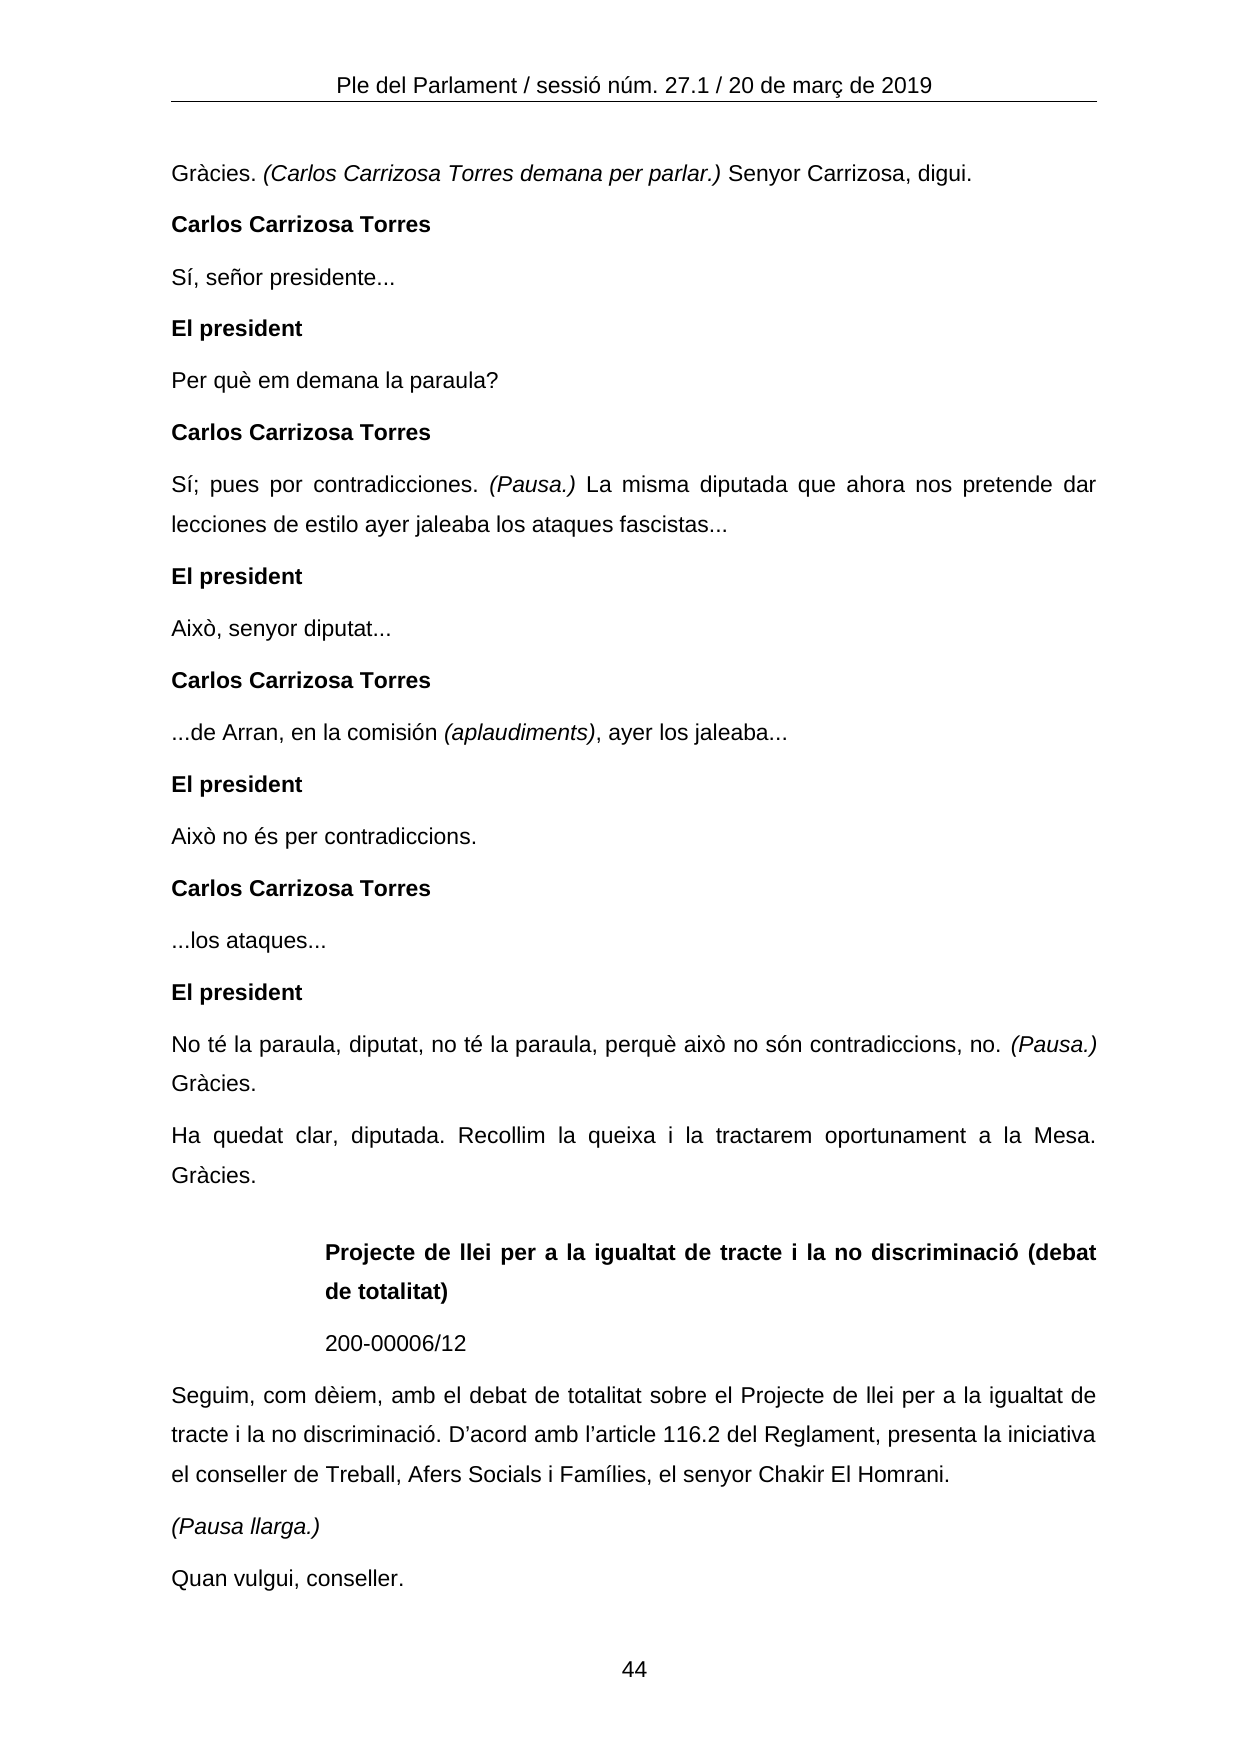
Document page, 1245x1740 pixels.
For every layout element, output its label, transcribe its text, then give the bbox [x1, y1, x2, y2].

text (Pausa llarga.) [171, 1513, 1097, 1539]
text Seguim, com dèiem, amb el debat de totalitat sobre el Projecte de llei per a la igualtat de tracte i la no discriminació. D’acord amb l’article 116.2 del Reglament, presenta la iniciativa el conseller de Treball, Afers Socials i Famílies, el senyor Chakir El Homrani. [171, 1382, 1097, 1487]
text Això no és per contradiccions. [171, 823, 1097, 849]
text Gràcies. (Carlos Carrizosa Torres demana per parlar.) Senyor Carrizosa, digui. [171, 159, 1097, 186]
text Ha quedat clar, diputada. Recollim la queixa i la tractarem oportunament a la Mesa. Gràcies. [171, 1122, 1097, 1188]
text Per què em demana la paraula? [171, 367, 1097, 394]
text Sí; pues por contradicciones. (Pausa.) La misma diputada que ahora nos pretende dar lecciones de estilo ayer jaleaba los ataques fascistas... [171, 471, 1097, 537]
text Això, senyor diputat... [171, 615, 1097, 641]
text El president [171, 315, 1097, 342]
text Carlos Carrizosa Torres [171, 667, 1097, 693]
text Carlos Carrizosa Torres [171, 419, 1097, 446]
text Carlos Carrizosa Torres [171, 875, 1097, 901]
text ...de Arran, en la comisión (aplaudiments), ayer los jaleaba... [171, 719, 1097, 745]
text Projecte de llei per a la igualtat de tracte i la no discriminació (debat de totalitat) [325, 1238, 1097, 1304]
text El president [171, 979, 1097, 1005]
text Quan vulgui, conseller. [171, 1565, 1097, 1591]
text El president [171, 771, 1097, 797]
text ...los ataques... [171, 927, 1097, 953]
text Carlos Carrizosa Torres [171, 211, 1097, 238]
text No té la paraula, diputat, no té la paraula, perquè això no són contradiccions, no. (Pausa.) Gràcies. [171, 1031, 1097, 1096]
text Sí, señor presidente... [171, 263, 1097, 290]
text 200-00006/12 [325, 1330, 1097, 1356]
text El president [171, 563, 1097, 589]
